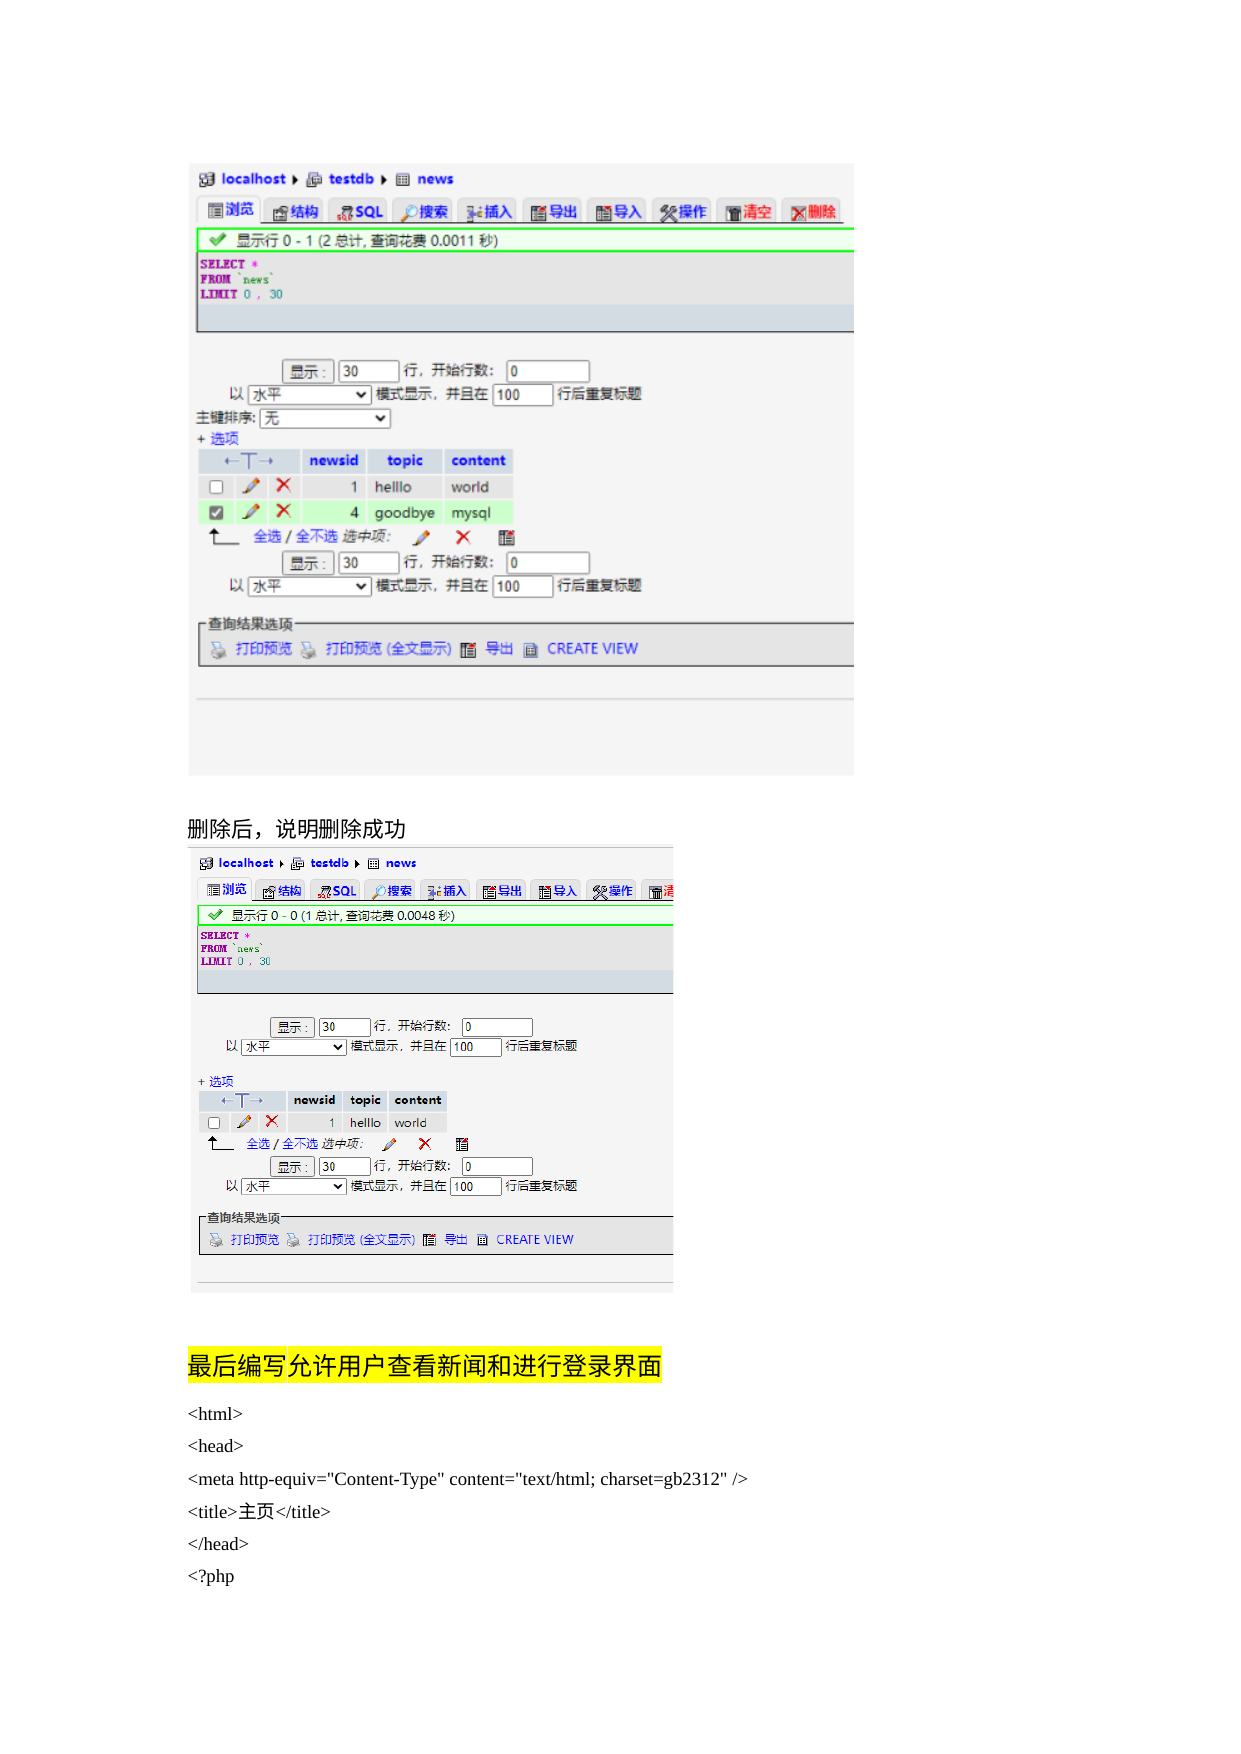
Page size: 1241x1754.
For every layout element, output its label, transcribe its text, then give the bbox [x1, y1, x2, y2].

text 最后编写允许用户查看新闻和进行登录界面 [187, 1332, 1053, 1397]
text <title>主页</title> [187, 1494, 1053, 1527]
text <head> [187, 1429, 1053, 1462]
text <?php [187, 1559, 1053, 1592]
picture [187, 844, 674, 1293]
text <meta http-equiv="Content-Type" content="text/html; charset=gb2312" /> [187, 1462, 1053, 1494]
list 删除后，说明删除成功 [187, 812, 1053, 844]
text </head> [187, 1527, 1053, 1559]
picture [187, 162, 854, 792]
text <html> [187, 1397, 1053, 1429]
